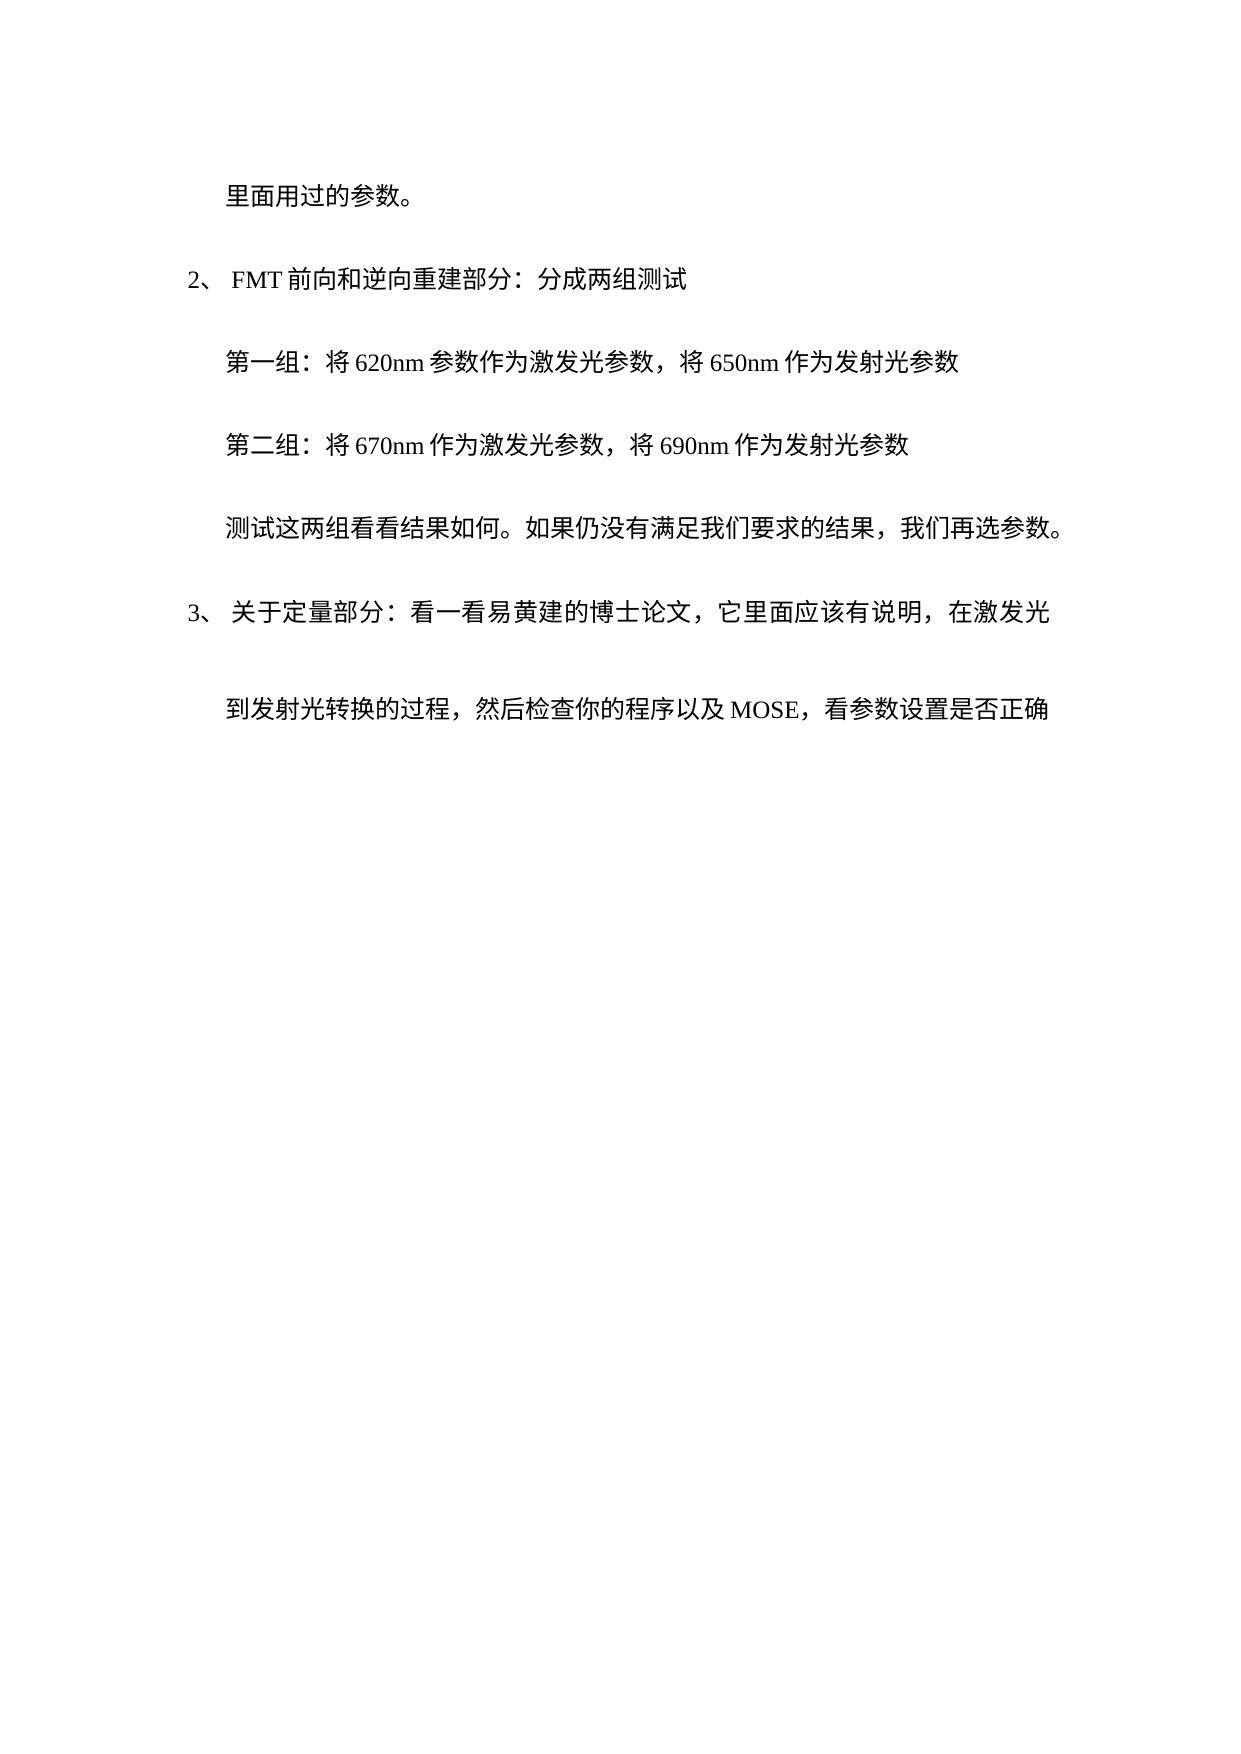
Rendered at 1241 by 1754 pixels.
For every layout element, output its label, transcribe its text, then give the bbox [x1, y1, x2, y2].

list 关于定量部分：看一看易黄建的博士论文，它里面应该有说明，在激发光到发射光转换的过程，然后检查你的程序以及MOSE，看参数设置是否正确 [187, 578, 1053, 740]
text 第一组：将620nm参数作为激发光参数，将650nm作为发射光参数 [225, 328, 1053, 393]
text 第二组：将670nm作为激发光参数，将690nm作为发射光参数 [225, 411, 1053, 476]
list FMT前向和逆向重建部分：分成两组测试 [187, 245, 1053, 310]
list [187, 162, 1053, 227]
text 测试这两组看看结果如何。如果仍没有满足我们要求的结果，我们再选参数。 [225, 494, 1053, 559]
